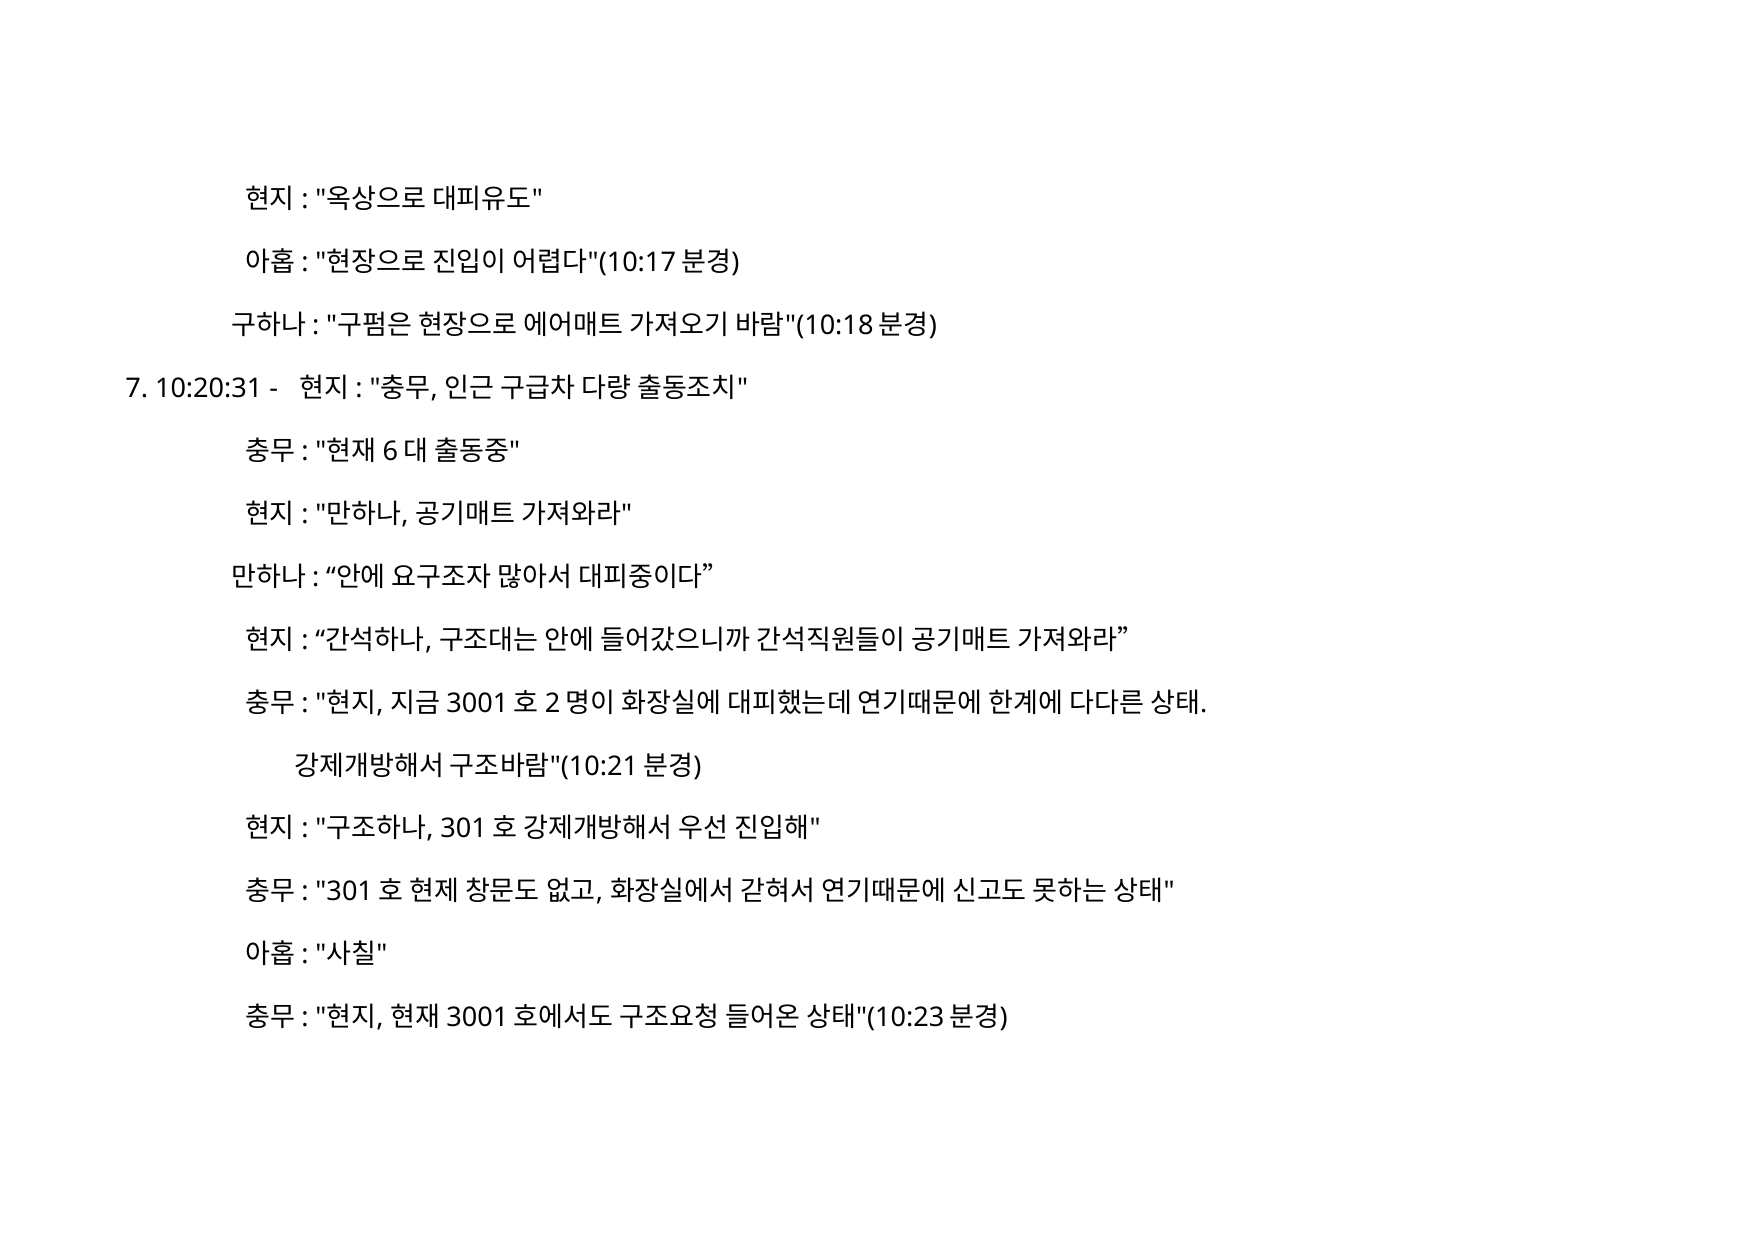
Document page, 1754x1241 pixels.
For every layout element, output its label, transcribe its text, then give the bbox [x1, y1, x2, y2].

text 아홉 : "사칠" [118, 932, 1636, 972]
text 현지 : "구조하나, 301호 강제개방해서 우선 진입해" [118, 806, 1636, 846]
text 충무 : "301호 현제 창문도 없고, 화장실에서 갇혀서 연기때문에 신고도 못하는 상태" [118, 869, 1636, 909]
text 충무 : "현지, 지금 3001호 2명이 화장실에 대피했는데 연기때문에 한계에 다다른 상태. [118, 681, 1636, 720]
text 구하나 : "구펌은 현장으로 에어매트 가져오기 바람"(10:18분경) [118, 303, 1636, 342]
text 아홉 : "현장으로 진입이 어렵다"(10:17분경) [118, 240, 1636, 279]
text 7. 10:20:31 - 현지 : "충무, 인근 구급차 다량 출동조치" [118, 366, 1636, 405]
text 현지 : “간석하나, 구조대는 안에 들어갔으니까 간석직원들이 공기매트 가져와라” [118, 618, 1636, 657]
text 만하나 : “안에 요구조자 많아서 대피중이다” [118, 555, 1636, 594]
text 강제개방해서 구조바람"(10:21분경) [118, 743, 1636, 783]
text 충무 : "현재 6대 출동중" [118, 429, 1636, 468]
text 현지 : "만하나, 공기매트 가져와라" [118, 492, 1636, 531]
text 현지 : "옥상으로 대피유도" [118, 177, 1636, 217]
text 충무 : "현지, 현재 3001호에서도 구조요청 들어온 상태"(10:23분경) [118, 995, 1636, 1034]
